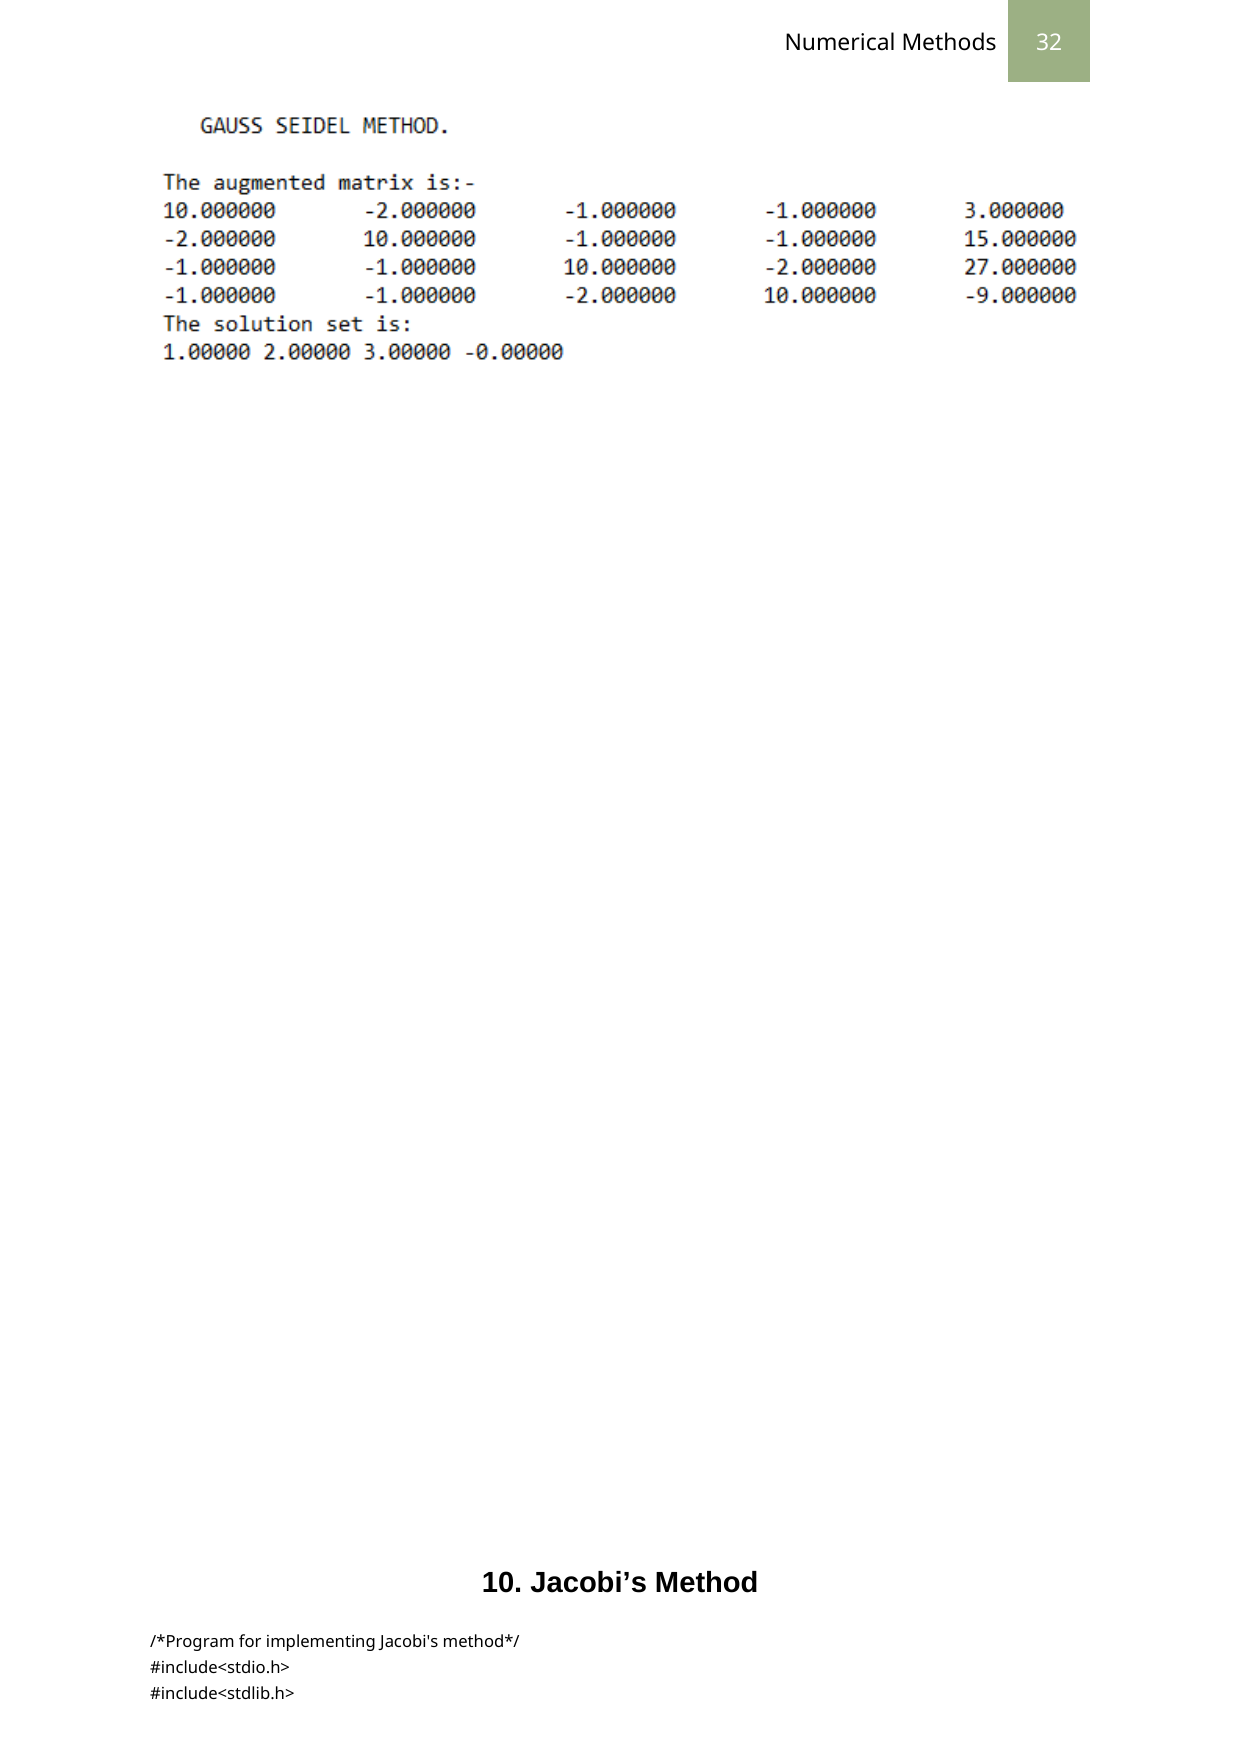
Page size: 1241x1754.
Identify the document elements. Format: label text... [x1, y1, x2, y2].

text #include<stdlib.h> [150, 1681, 1090, 1704]
text /*Program for implementing Jacobi's method*/ [150, 1629, 1090, 1652]
text #include<stdio.h> [150, 1655, 1090, 1678]
text 10. Jacobi’s Method [150, 1565, 1090, 1598]
